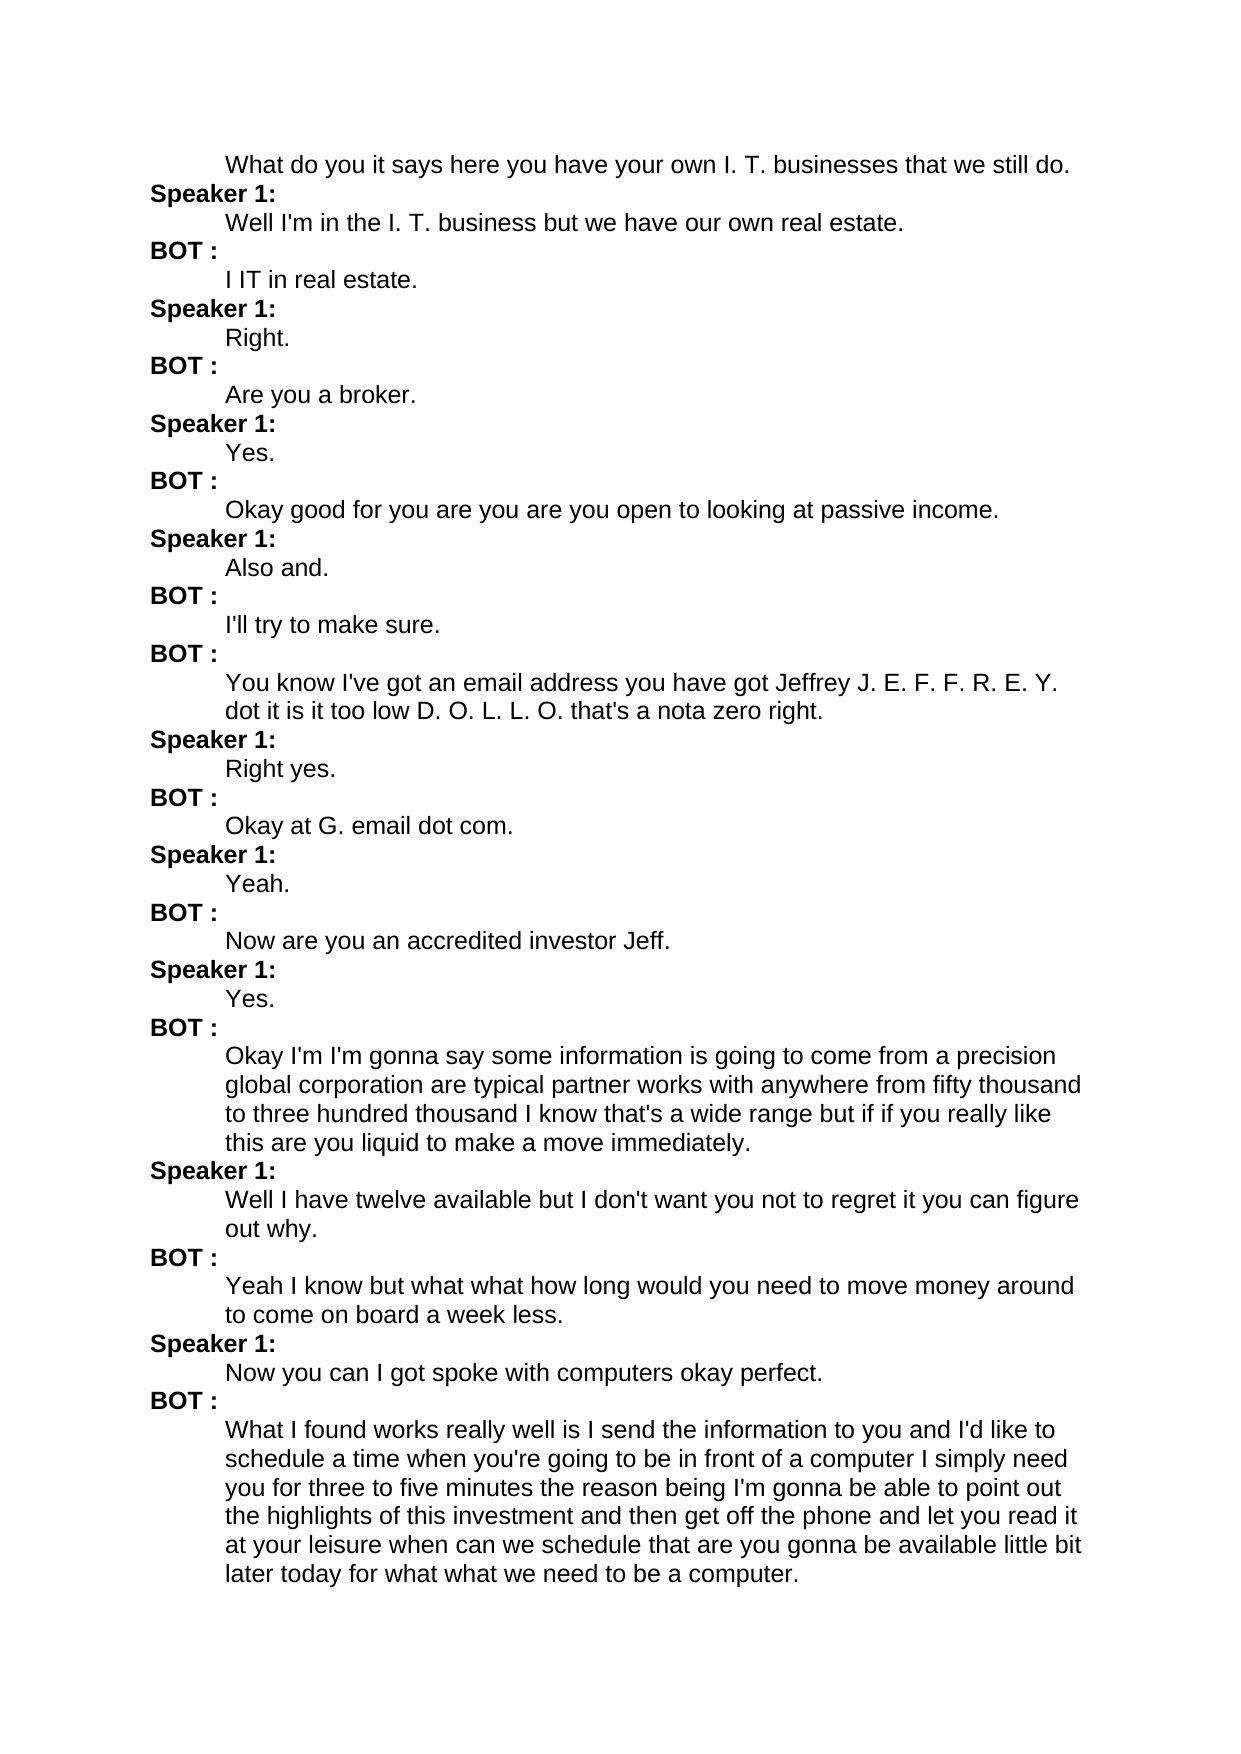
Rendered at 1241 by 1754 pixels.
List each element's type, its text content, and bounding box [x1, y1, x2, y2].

text Well I have twelve available but I don't want you not to regret it you can figure out why. [225, 1185, 1090, 1242]
text Okay at G. email dot com. [225, 811, 1090, 840]
text Speaker 1: [150, 955, 1090, 984]
text Speaker 1: [150, 179, 1090, 207]
text Now you can I got spoke with computers okay perfect. [225, 1357, 1090, 1386]
text Also and. [225, 552, 1090, 581]
text Speaker 1: [150, 294, 1090, 322]
text What I found works really well is I send the information to you and I'd like to schedule a time when you're going to be in front of a computer I simply need you for three to five minutes the reason being I'm gonna be able to point out the highlights of this investment and then get off the phone and let you read it at your leisure when can we schedule that are you gonna be available little bit later today for what what we need to be a computer. [225, 1415, 1090, 1587]
text Right yes. [225, 754, 1090, 782]
text BOT : [150, 351, 1090, 380]
text Yes. [225, 984, 1090, 1012]
text Speaker 1: [150, 524, 1090, 552]
text You know I've got an email address you have got Jeffrey J. E. F. F. R. E. Y. dot it is it too low D. O. L. L. O. that's a nota zero right. [225, 667, 1090, 725]
text Speaker 1: [150, 725, 1090, 754]
text Speaker 1: [150, 840, 1090, 869]
text BOT : [150, 897, 1090, 926]
text Speaker 1: [150, 1156, 1090, 1185]
text BOT : [150, 1012, 1090, 1041]
text Speaker 1: [150, 409, 1090, 437]
text Are you a broker. [225, 380, 1090, 409]
text Right. [225, 322, 1090, 351]
text BOT : [150, 1242, 1090, 1271]
text Yeah. [225, 869, 1090, 897]
text Yes. [225, 437, 1090, 466]
text Okay I'm I'm gonna say some information is going to come from a precision global corporation are typical partner works with anywhere from fifty thousand to three hundred thousand I know that's a wide range but if if you really like this are you liquid to make a move immediately. [225, 1041, 1090, 1156]
text BOT : [150, 466, 1090, 495]
text I IT in real estate. [225, 265, 1090, 294]
text BOT : [150, 236, 1090, 265]
text I'll try to make sure. [225, 610, 1090, 639]
text BOT : [150, 639, 1090, 667]
text Yeah I know but what what how long would you need to move money around to come on board a week less. [225, 1271, 1090, 1329]
text BOT : [150, 1386, 1090, 1415]
text Well I'm in the I. T. business but we have our own real estate. [225, 207, 1090, 236]
text Okay good for you are you are you open to looking at passive income. [225, 495, 1090, 524]
text What do you it says here you have your own I. T. businesses that we still do. [225, 150, 1090, 179]
text Now are you an accredited investor Jeff. [225, 926, 1090, 955]
text BOT : [150, 782, 1090, 811]
text BOT : [150, 581, 1090, 610]
text Speaker 1: [150, 1329, 1090, 1357]
